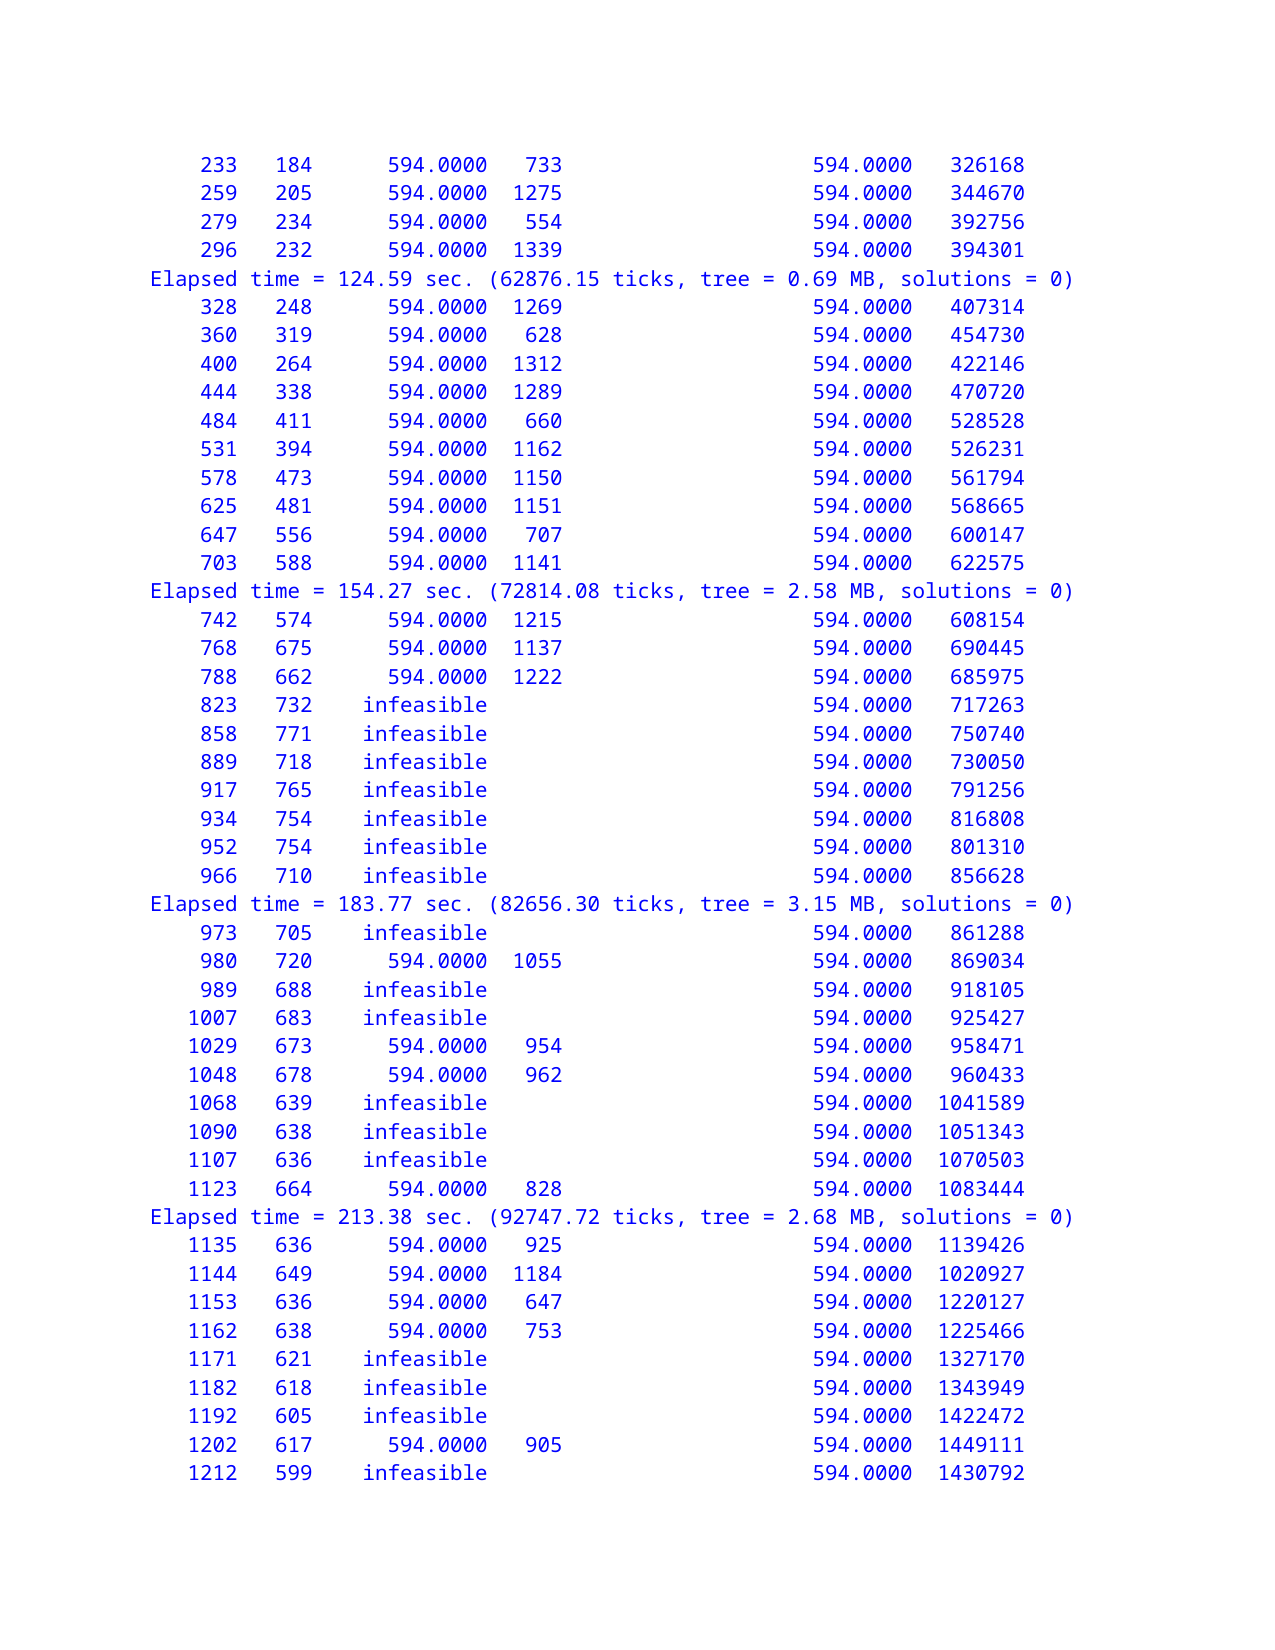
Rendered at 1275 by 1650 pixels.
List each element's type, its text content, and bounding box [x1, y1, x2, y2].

text 1192 605 infeasible 594.0000 1422472 [150, 1401, 1125, 1430]
text 823 732 infeasible 594.0000 717263 [150, 690, 1125, 719]
text 1029 673 594.0000 954 594.0000 958471 [150, 1032, 1125, 1060]
text 578 473 594.0000 1150 594.0000 561794 [150, 463, 1125, 491]
text 444 338 594.0000 1289 594.0000 470720 [150, 377, 1125, 406]
text 980 720 594.0000 1055 594.0000 869034 [150, 946, 1125, 975]
text 1162 638 594.0000 753 594.0000 1225466 [150, 1316, 1125, 1344]
text 1171 621 infeasible 594.0000 1327170 [150, 1344, 1125, 1373]
text 1212 599 infeasible 594.0000 1430792 [150, 1458, 1125, 1487]
text 1007 683 infeasible 594.0000 925427 [150, 1003, 1125, 1032]
text Elapsed time = 124.59 sec. (62876.15 ticks, tree = 0.69 MB, solutions = 0) [150, 264, 1125, 292]
text Elapsed time = 213.38 sec. (92747.72 ticks, tree = 2.68 MB, solutions = 0) [150, 1202, 1125, 1231]
text 296 232 594.0000 1339 594.0000 394301 [150, 235, 1125, 264]
text Elapsed time = 183.77 sec. (82656.30 ticks, tree = 3.15 MB, solutions = 0) [150, 889, 1125, 918]
text 889 718 infeasible 594.0000 730050 [150, 747, 1125, 776]
text 1123 664 594.0000 828 594.0000 1083444 [150, 1174, 1125, 1202]
text 1182 618 infeasible 594.0000 1343949 [150, 1373, 1125, 1401]
text 647 556 594.0000 707 594.0000 600147 [150, 520, 1125, 548]
text 1068 639 infeasible 594.0000 1041589 [150, 1088, 1125, 1117]
text 625 481 594.0000 1151 594.0000 568665 [150, 491, 1125, 520]
text 1048 678 594.0000 962 594.0000 960433 [150, 1060, 1125, 1088]
text 1202 617 594.0000 905 594.0000 1449111 [150, 1430, 1125, 1458]
text 934 754 infeasible 594.0000 816808 [150, 804, 1125, 832]
text 328 248 594.0000 1269 594.0000 407314 [150, 292, 1125, 321]
text 400 264 594.0000 1312 594.0000 422146 [150, 349, 1125, 377]
text Elapsed time = 154.27 sec. (72814.08 ticks, tree = 2.58 MB, solutions = 0) [150, 577, 1125, 605]
text 703 588 594.0000 1141 594.0000 622575 [150, 548, 1125, 577]
text 531 394 594.0000 1162 594.0000 526231 [150, 434, 1125, 463]
text 1090 638 infeasible 594.0000 1051343 [150, 1117, 1125, 1145]
text 1135 636 594.0000 925 594.0000 1139426 [150, 1231, 1125, 1259]
text 966 710 infeasible 594.0000 856628 [150, 861, 1125, 889]
text 1144 649 594.0000 1184 594.0000 1020927 [150, 1259, 1125, 1287]
text 1107 636 infeasible 594.0000 1070503 [150, 1145, 1125, 1174]
text 233 184 594.0000 733 594.0000 326168 [150, 150, 1125, 178]
text 1153 636 594.0000 647 594.0000 1220127 [150, 1287, 1125, 1316]
text 788 662 594.0000 1222 594.0000 685975 [150, 662, 1125, 690]
text 742 574 594.0000 1215 594.0000 608154 [150, 605, 1125, 633]
text 973 705 infeasible 594.0000 861288 [150, 918, 1125, 946]
text 917 765 infeasible 594.0000 791256 [150, 776, 1125, 804]
text 484 411 594.0000 660 594.0000 528528 [150, 406, 1125, 434]
text 768 675 594.0000 1137 594.0000 690445 [150, 633, 1125, 662]
text 360 319 594.0000 628 594.0000 454730 [150, 321, 1125, 349]
text 259 205 594.0000 1275 594.0000 344670 [150, 178, 1125, 207]
text 279 234 594.0000 554 594.0000 392756 [150, 207, 1125, 235]
text 952 754 infeasible 594.0000 801310 [150, 832, 1125, 861]
text 858 771 infeasible 594.0000 750740 [150, 719, 1125, 747]
text 989 688 infeasible 594.0000 918105 [150, 975, 1125, 1003]
